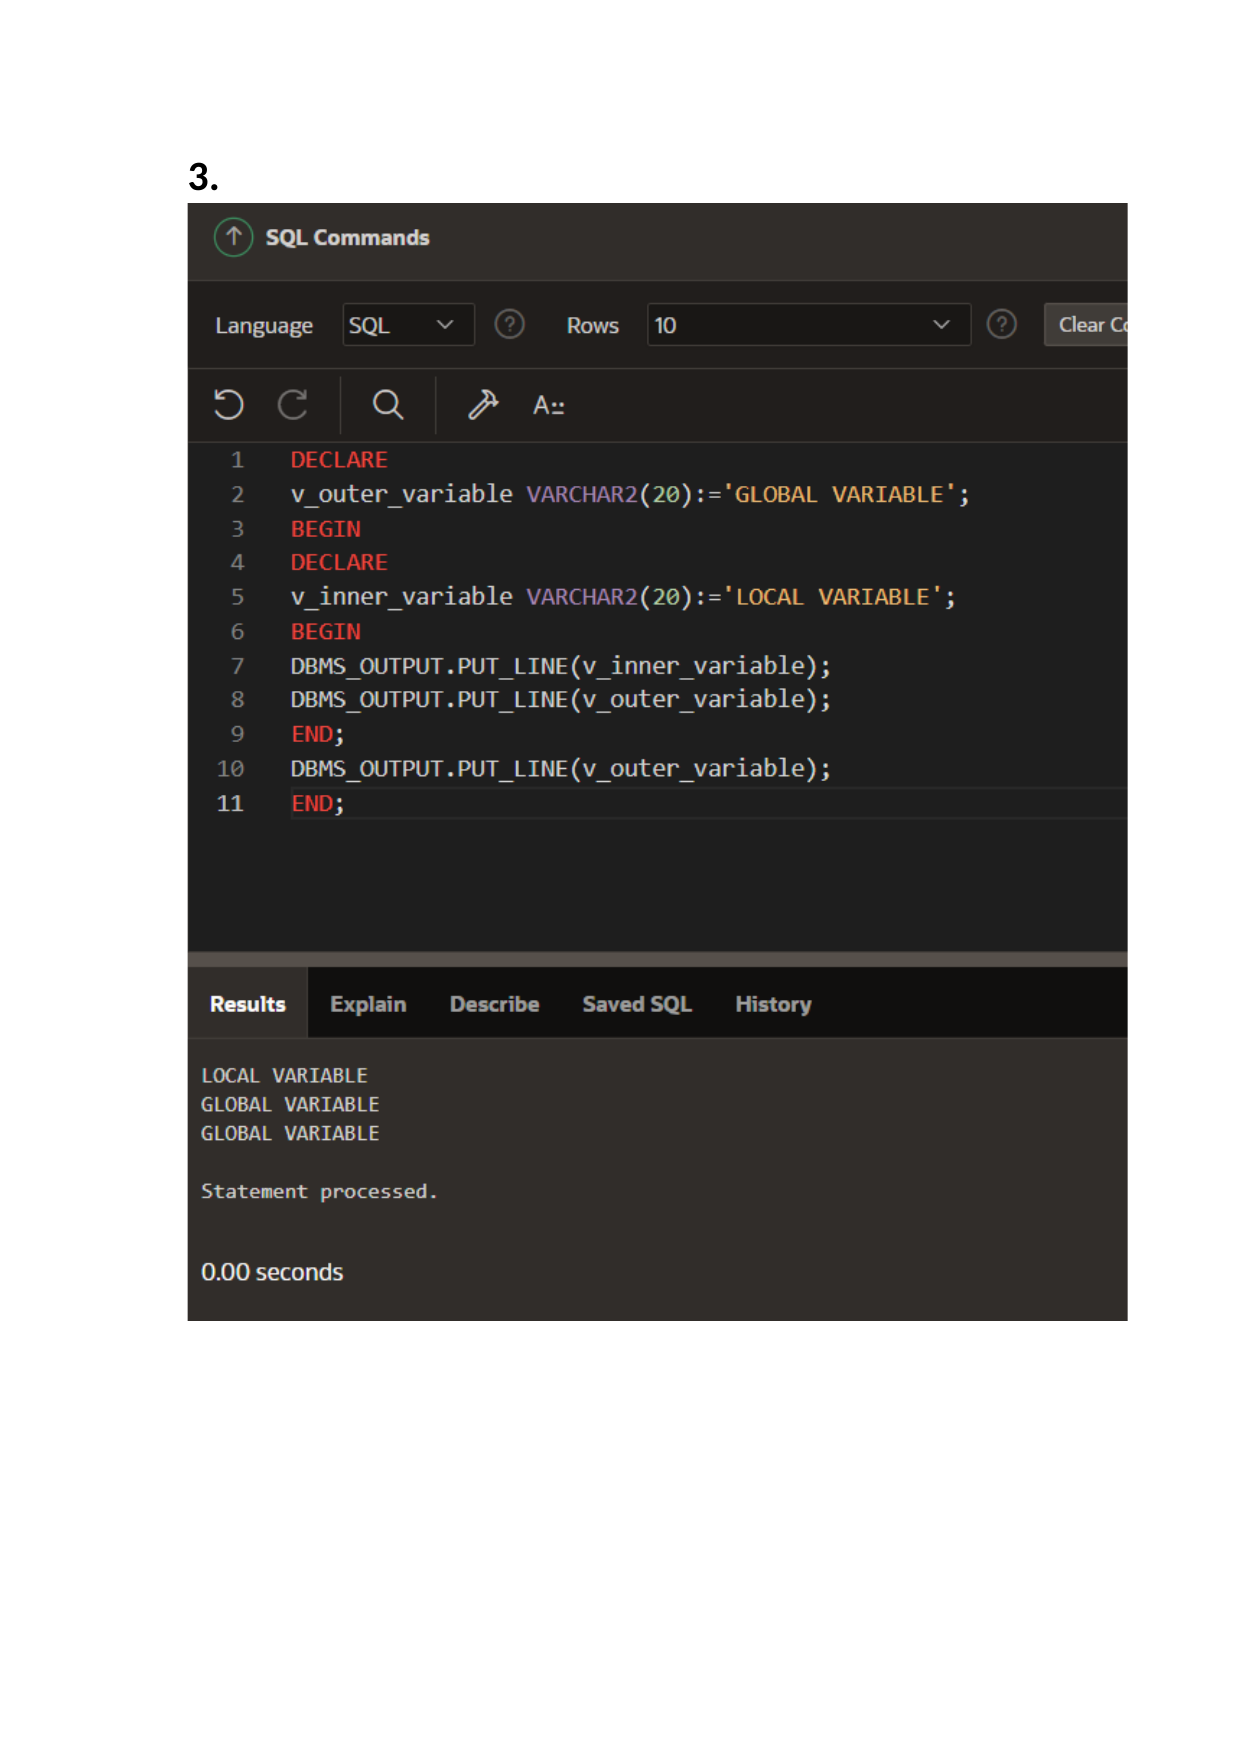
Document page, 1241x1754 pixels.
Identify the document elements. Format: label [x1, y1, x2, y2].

picture [187, 203, 1128, 1321]
